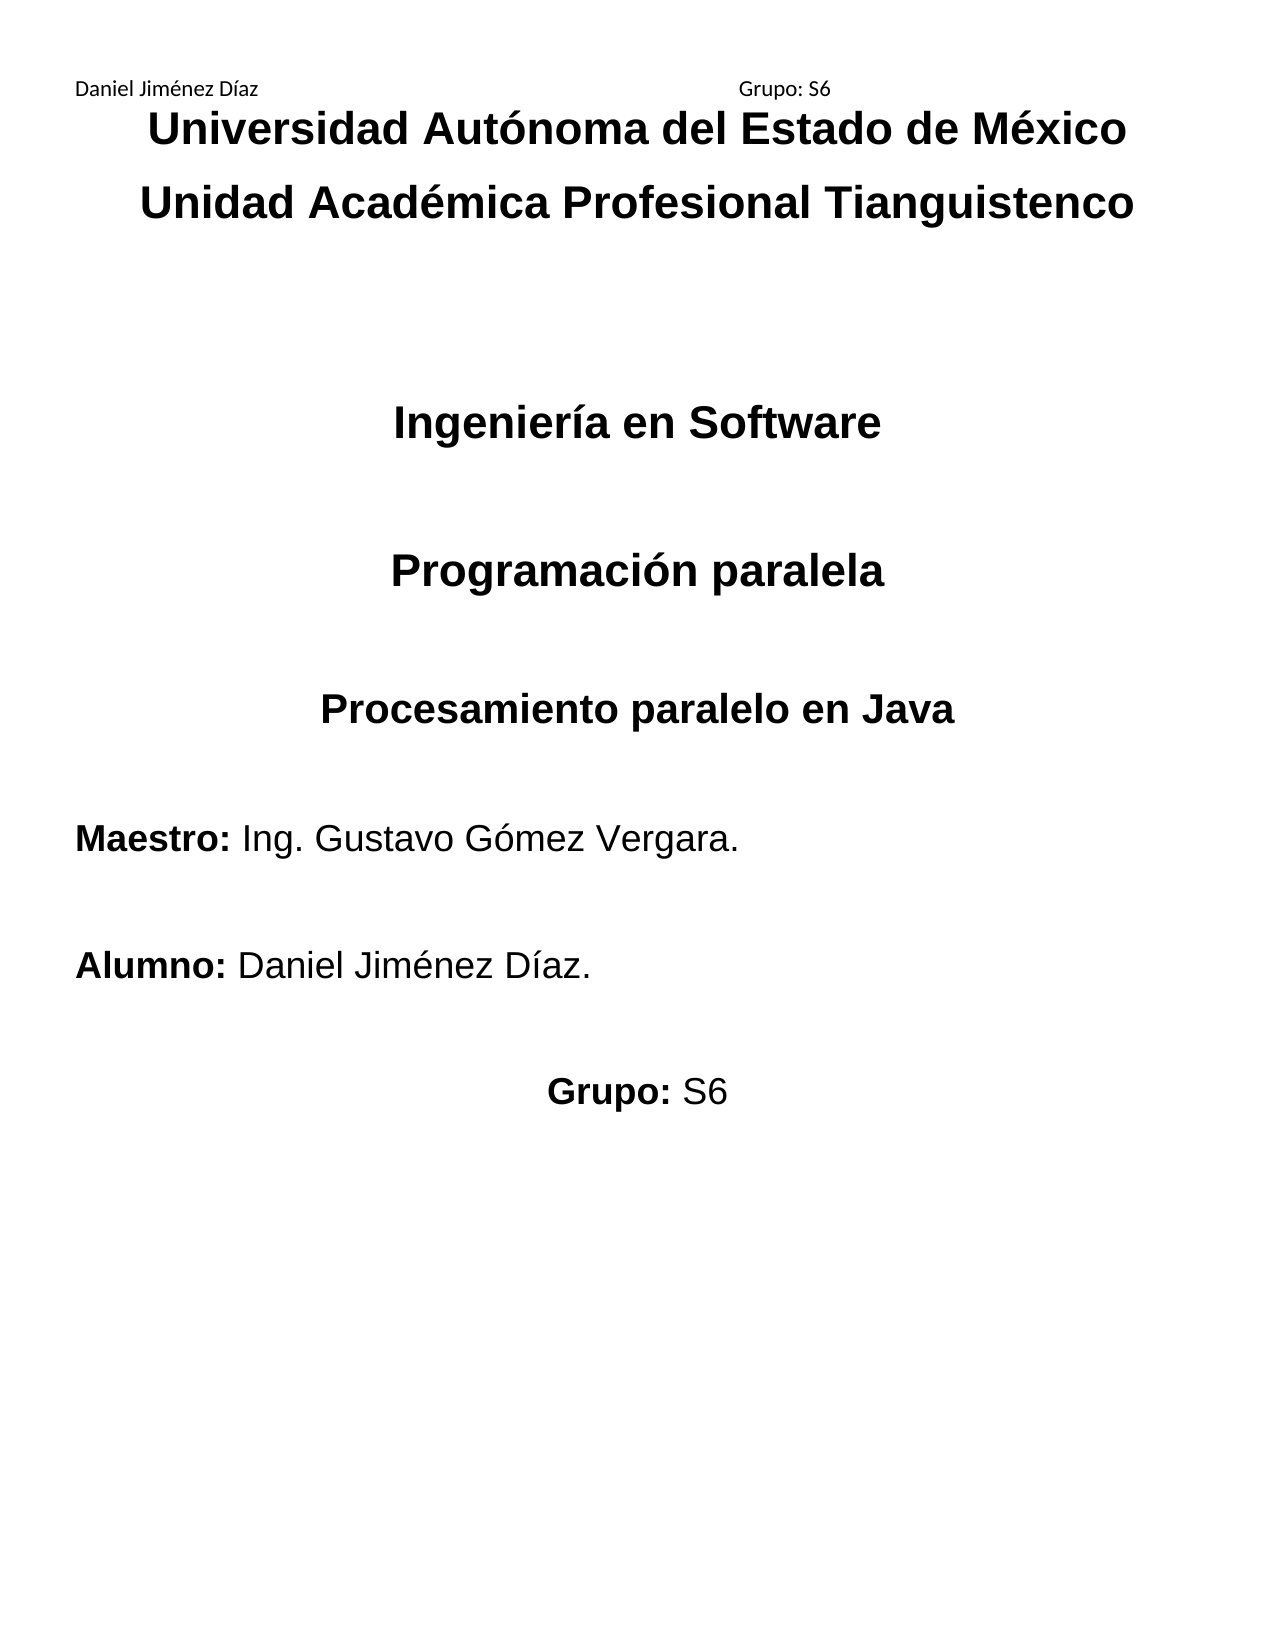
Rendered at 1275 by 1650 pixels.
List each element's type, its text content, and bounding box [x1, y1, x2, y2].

text Maestro: Ing. Gustavo Gómez Vergara. [75, 816, 1200, 859]
text Grupo: S6 [75, 1069, 1200, 1112]
text Programación paralela [75, 543, 1200, 596]
text Ingeniería en Software [75, 396, 1200, 449]
text Unidad Académica Profesional Tianguistenco [75, 175, 1200, 228]
text Procesamiento paralelo en Java [75, 685, 1200, 733]
text Universidad Autónoma del Estado de México [75, 102, 1200, 154]
text Alumno: Daniel Jiménez Díaz. [75, 943, 1200, 986]
